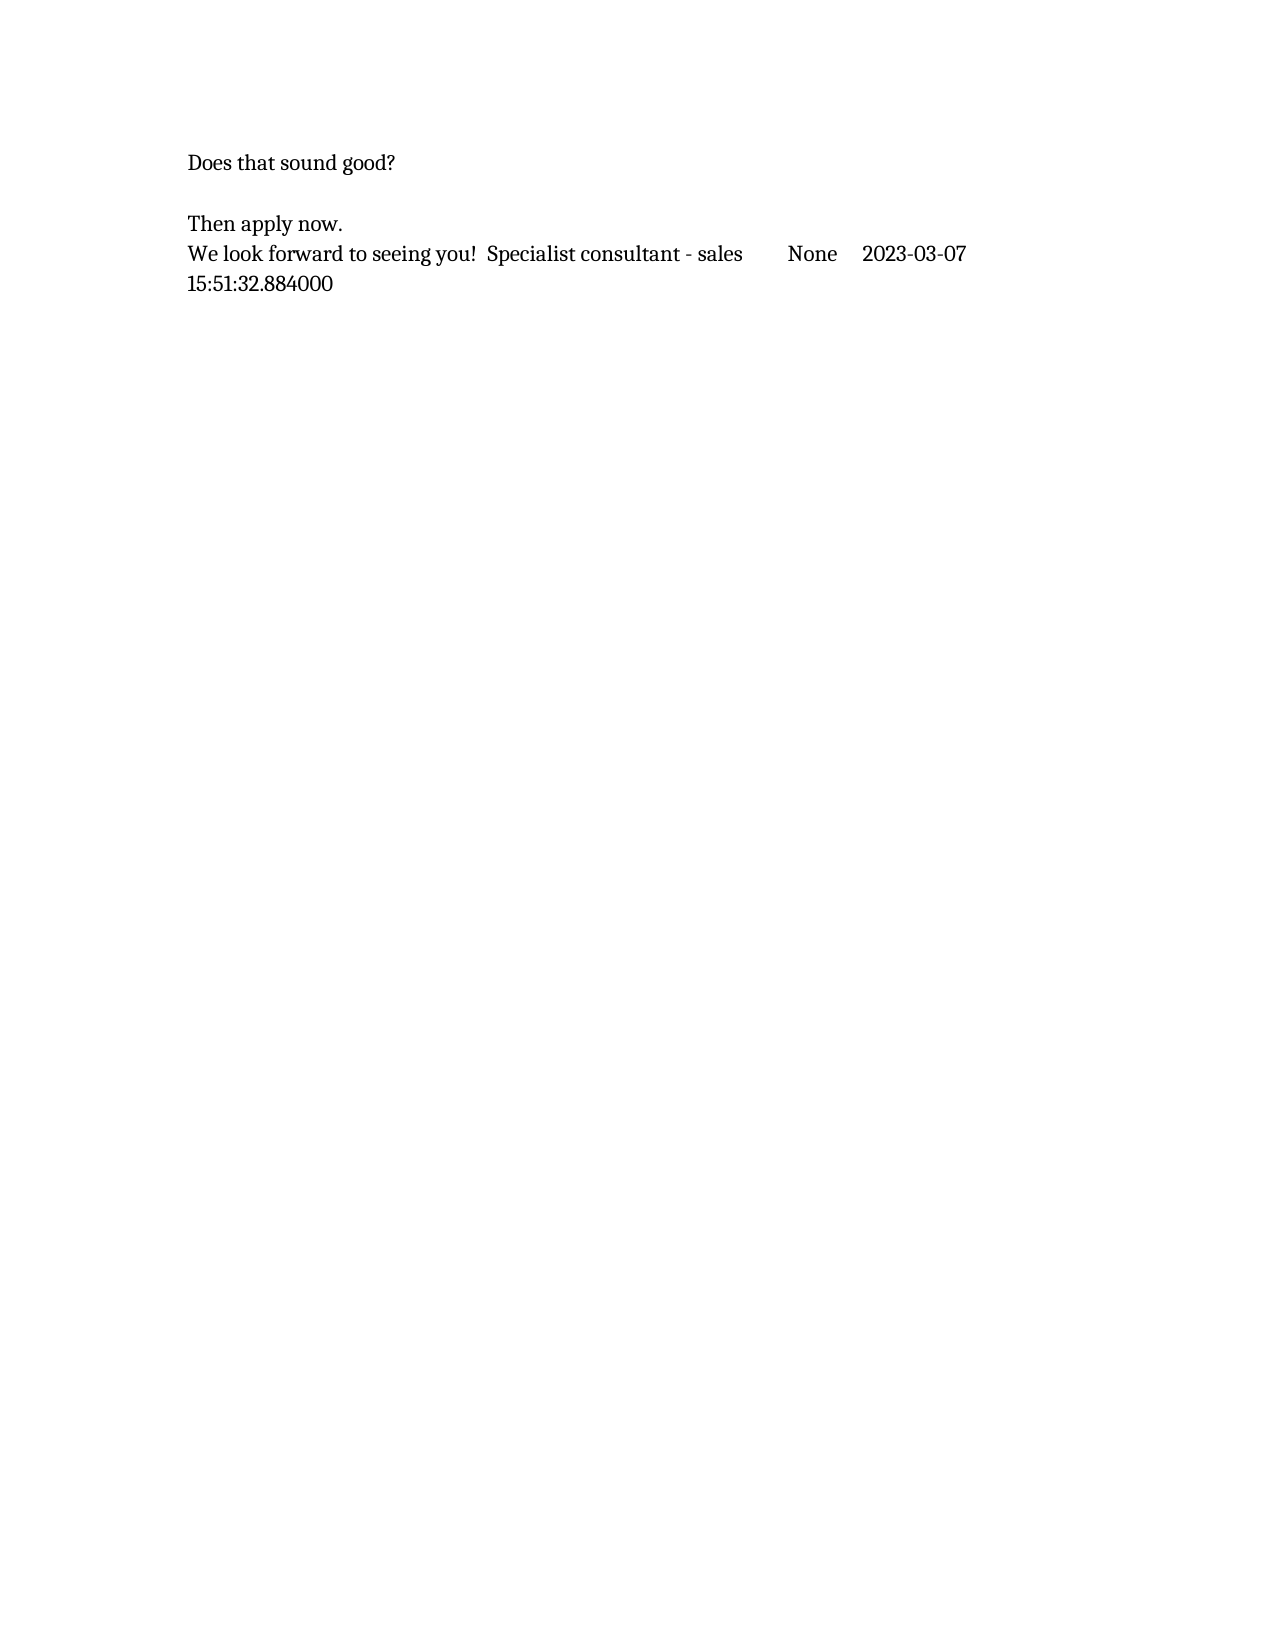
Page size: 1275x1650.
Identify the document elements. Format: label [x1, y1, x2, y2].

text [187, 150, 1087, 327]
